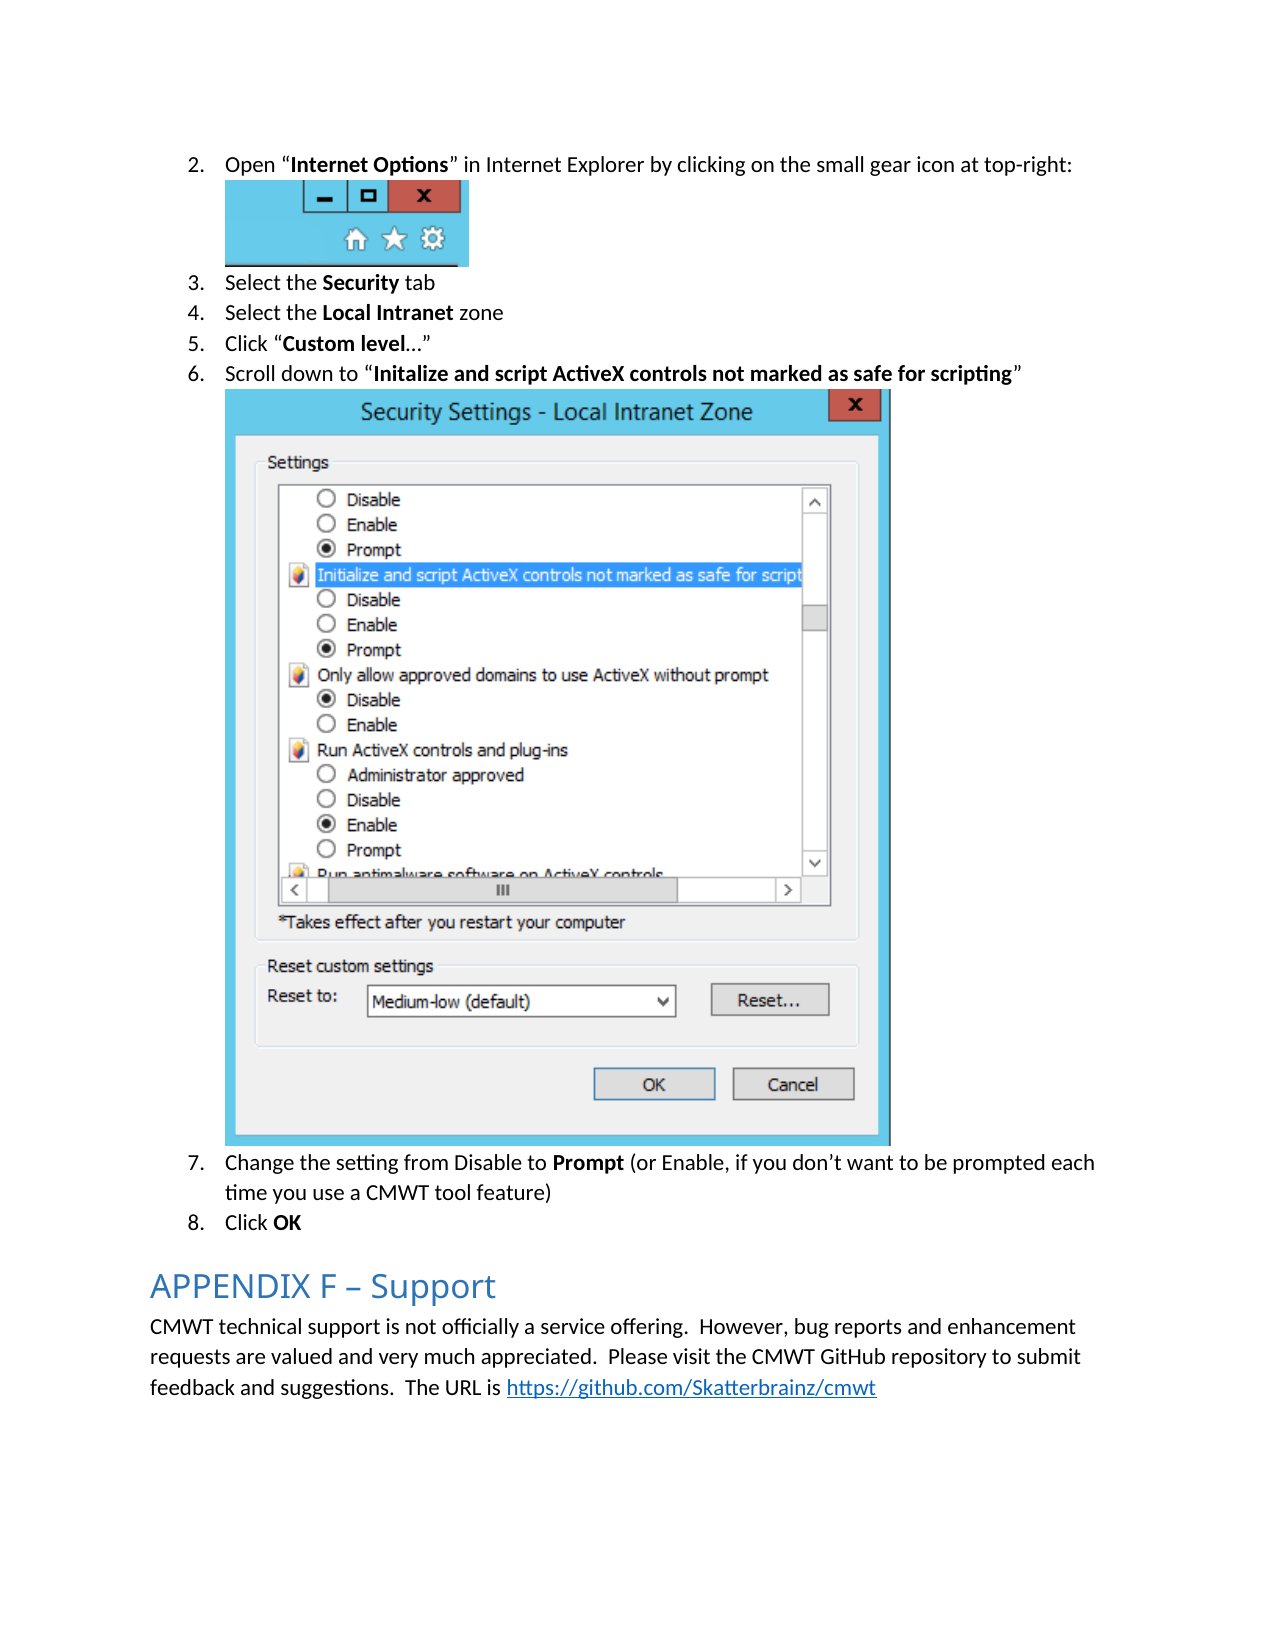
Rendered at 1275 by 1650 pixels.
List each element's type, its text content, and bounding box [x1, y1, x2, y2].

picture [225, 389, 891, 1146]
subtitle APPENDIX F – Support [150, 1263, 1125, 1309]
picture [225, 180, 469, 267]
list Click OK [187, 1208, 1125, 1236]
list Select the Security tab [187, 268, 1125, 296]
list Change the setting from Disable to Prompt (or Enable, if you don’t want to be prompted each time you use a CMWT tool feature) [187, 1148, 1125, 1206]
text CMWT technical support is not officially a service offering. However, bug reports and enhancement requests are valued and very much appreciated. Please visit the CMWT GitHub repository to submit feedback and suggestions. The URL is https://github.com/Skatterbrainz/cmwt [150, 1312, 1125, 1401]
list Select the Local Intranet zone [187, 298, 1125, 327]
list Click “Custom level…” [187, 329, 1125, 357]
list Open “Internet Options” in Internet Explorer by clicking on the small gear icon at top-right: [187, 150, 1125, 266]
